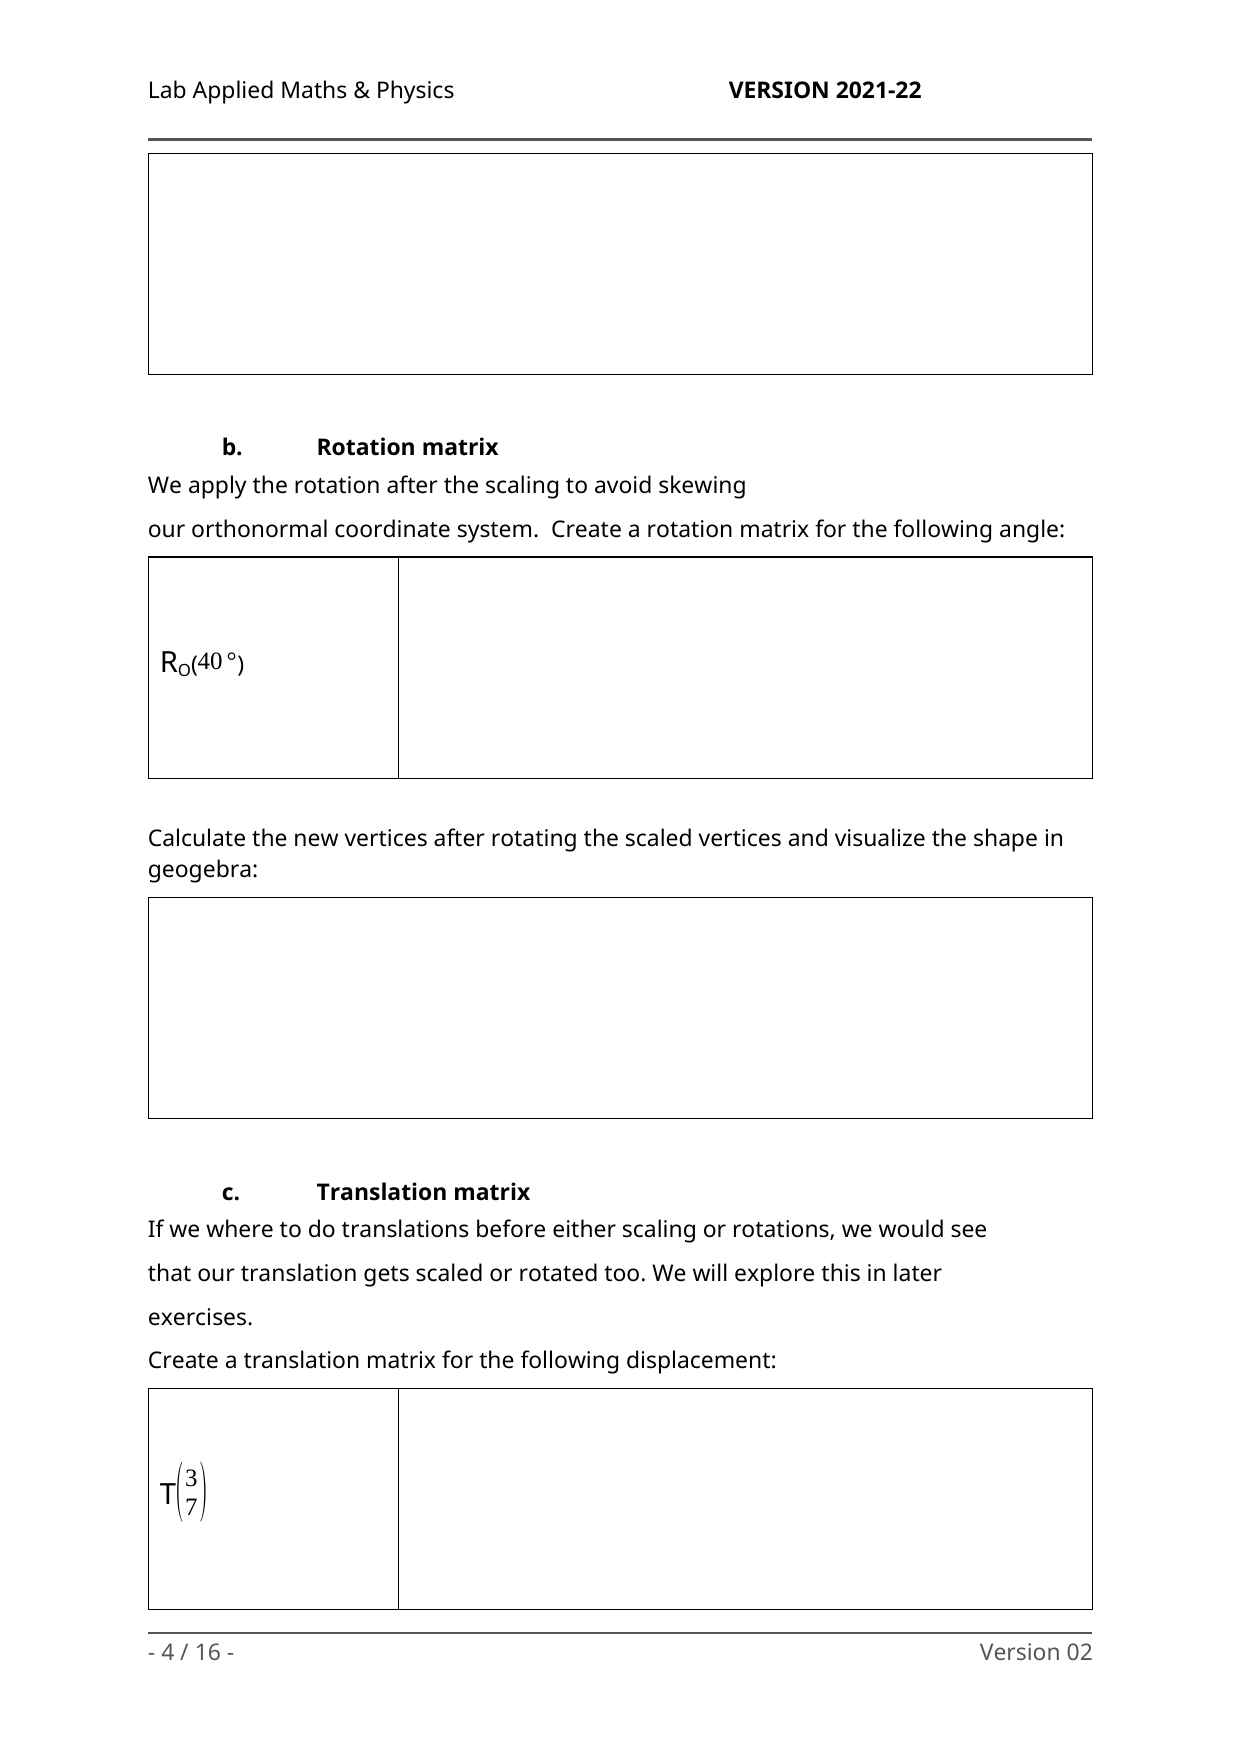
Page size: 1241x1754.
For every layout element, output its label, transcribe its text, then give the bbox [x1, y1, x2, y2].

text If we where to do translations before either scaling or rotations, we would see [148, 1213, 1092, 1244]
text Calculate the new vertices after rotating the scaled vertices and visualize the shape in geogebra: [148, 822, 1092, 885]
text exercises. [148, 1301, 1092, 1332]
text We apply the rotation after the scaling to avoid skewing [148, 469, 1092, 500]
table_header [399, 558, 1092, 777]
table_header [399, 1389, 1092, 1609]
table_header [149, 898, 1092, 1118]
text Create a translation matrix for the following displacement: [148, 1344, 1092, 1376]
text our orthonormal coordinate system. Create a rotation matrix for the following angle: [148, 513, 1092, 544]
table_header T [149, 1389, 398, 1609]
table_header [149, 154, 1092, 374]
table_header RO() [149, 558, 398, 777]
subtitle Rotation matrix [222, 431, 1092, 463]
subtitle Translation matrix [222, 1176, 1092, 1207]
text that our translation gets scaled or rotated too. We will explore this in later [148, 1257, 1092, 1288]
